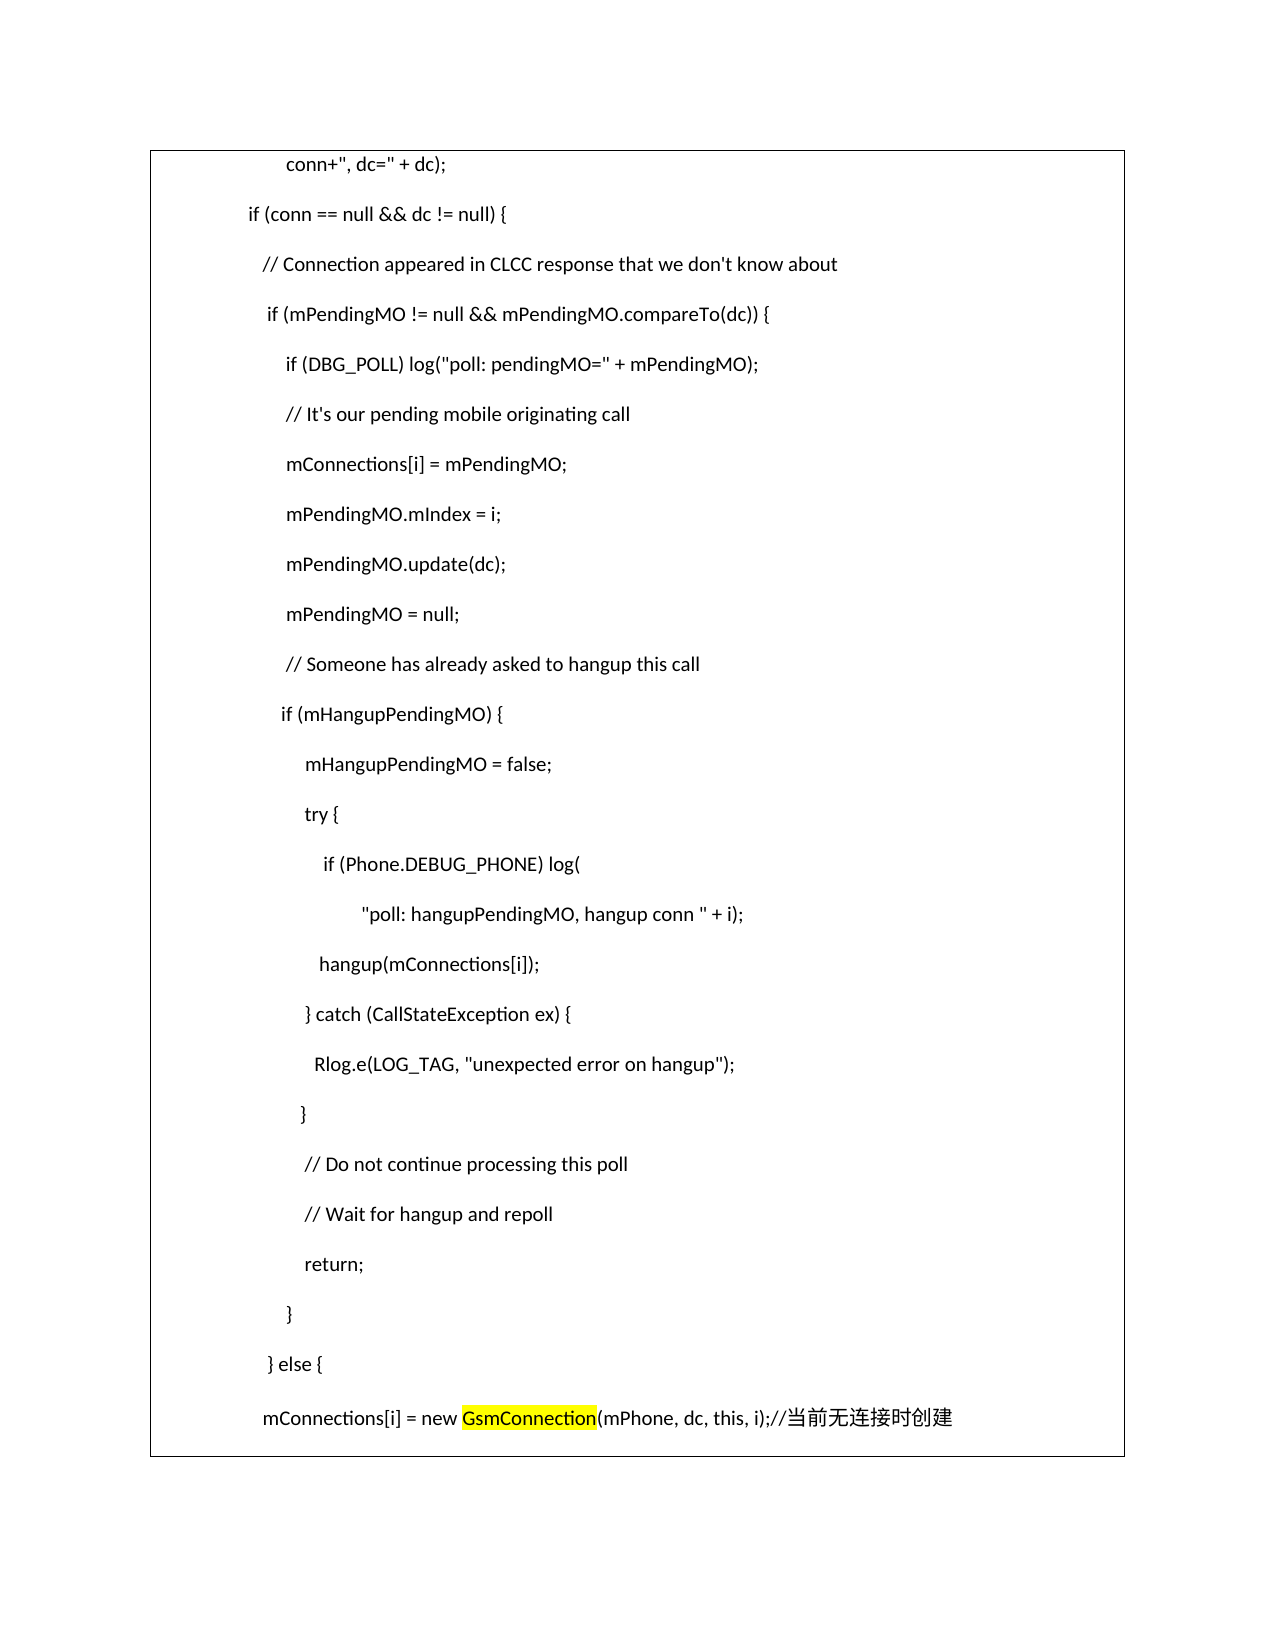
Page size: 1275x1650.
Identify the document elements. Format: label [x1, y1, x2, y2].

table_header [151, 151, 1124, 1456]
